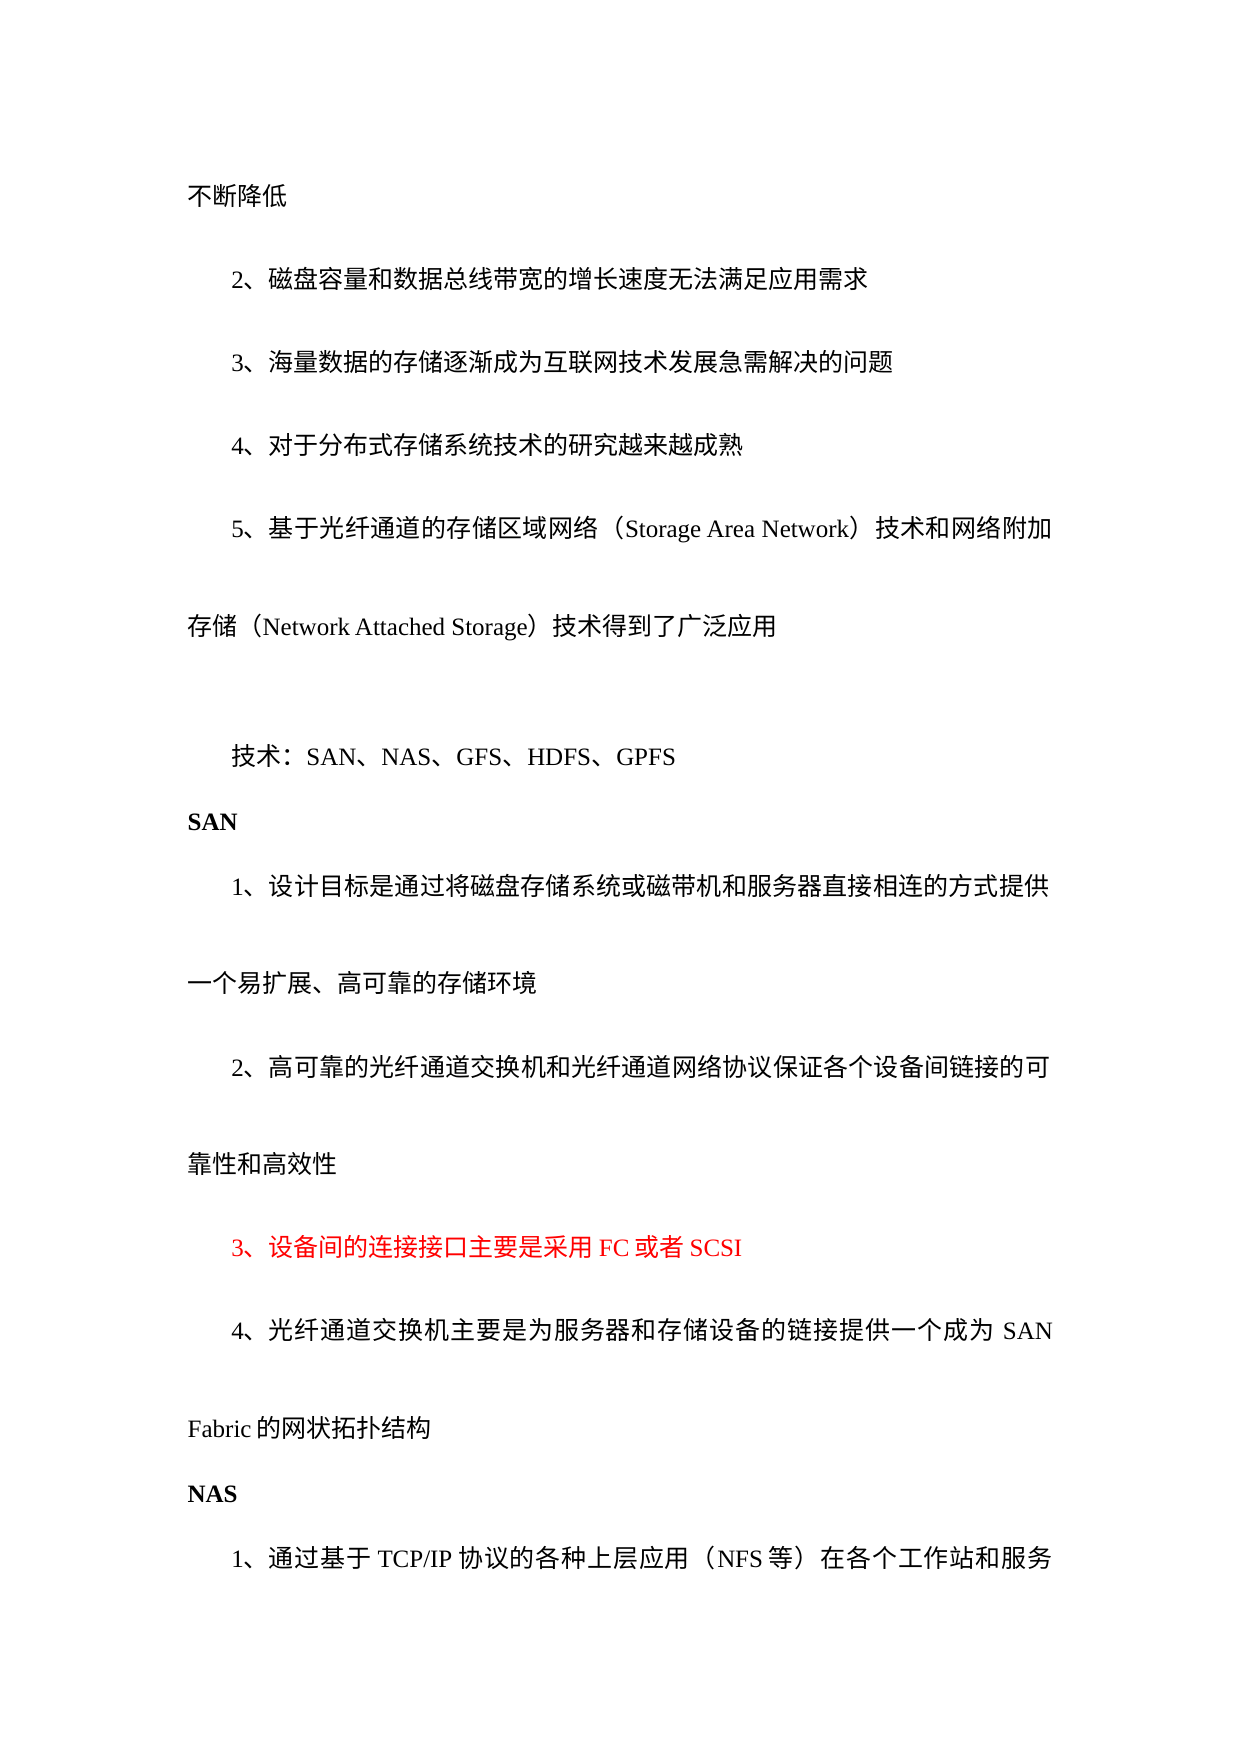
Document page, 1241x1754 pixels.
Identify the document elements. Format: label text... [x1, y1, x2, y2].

list 基于光纤通道的存储区域网络（Storage Area Network）技术和网络附加存储（Network Attached Storage）技术得到了广泛应用 [187, 494, 1053, 657]
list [187, 162, 1053, 227]
list 光纤通道交换机主要是为服务器和存储设备的链接提供一个成为SAN Fabric的网状拓扑结构 [187, 1296, 1053, 1459]
list 技术：SAN、NAS、GFS、HDFS、GPFS [187, 722, 1053, 787]
list 设计目标是通过将磁盘存储系统或磁带机和服务器直接相连的方式提供一个易扩展、高可靠的存储环境 [187, 852, 1053, 1014]
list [187, 1524, 1053, 1589]
subtitle NAS [187, 1477, 1053, 1509]
list 设备间的连接接口主要是采用FC或者SCSI [187, 1213, 1053, 1278]
list 海量数据的存储逐渐成为互联网技术发展急需解决的问题 [187, 328, 1053, 393]
list 磁盘容量和数据总线带宽的增长速度无法满足应用需求 [187, 245, 1053, 310]
subtitle SAN [187, 805, 1053, 838]
list 高可靠的光纤通道交换机和光纤通道网络协议保证各个设备间链接的可靠性和高效性 [187, 1033, 1053, 1195]
list 对于分布式存储系统技术的研究越来越成熟 [187, 411, 1053, 476]
